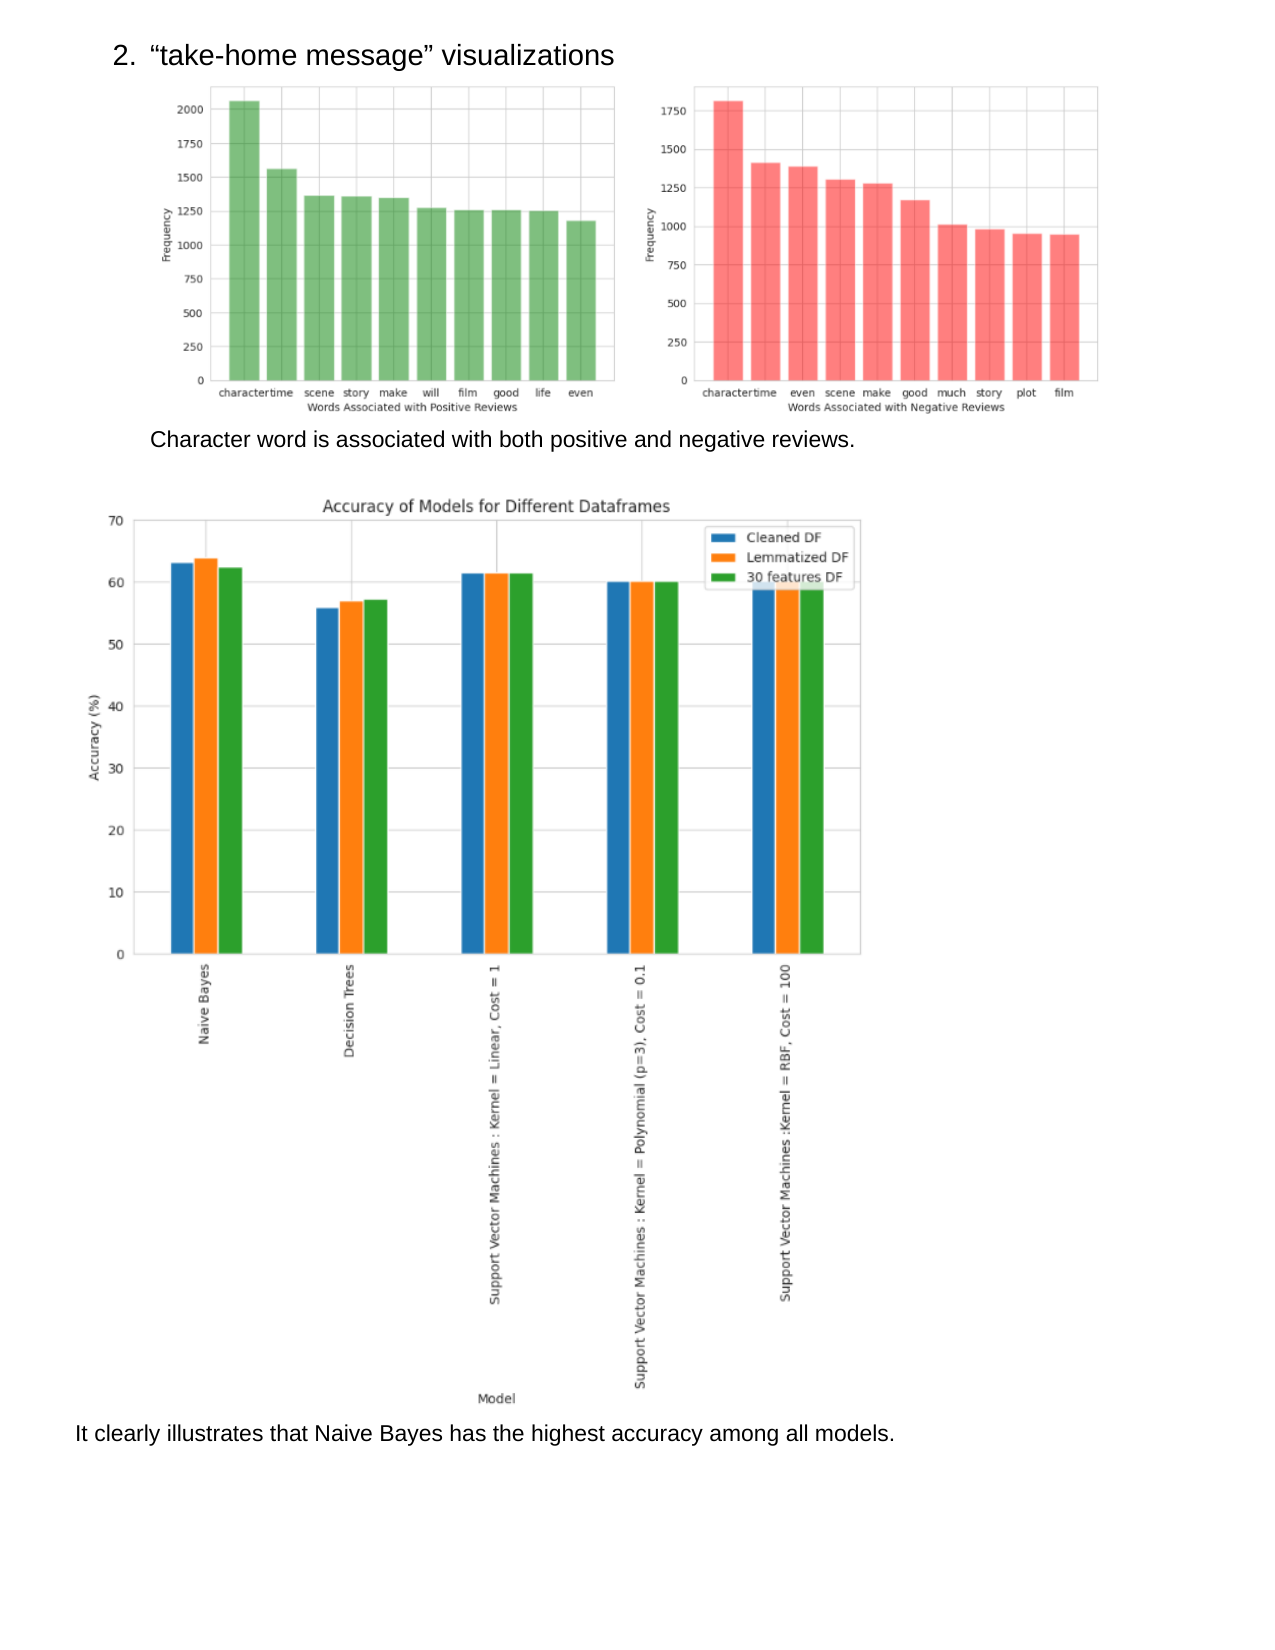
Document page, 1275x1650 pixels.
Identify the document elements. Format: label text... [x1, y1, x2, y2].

picture [75, 486, 915, 1417]
picture [150, 79, 1147, 422]
subtitle “take-home message” visualizations [112, 37, 1237, 71]
text Character word is associated with both positive and negative reviews. [150, 426, 1237, 452]
text It clearly illustrates that Naive Bayes has the highest accuracy among all models. [75, 1420, 1237, 1446]
